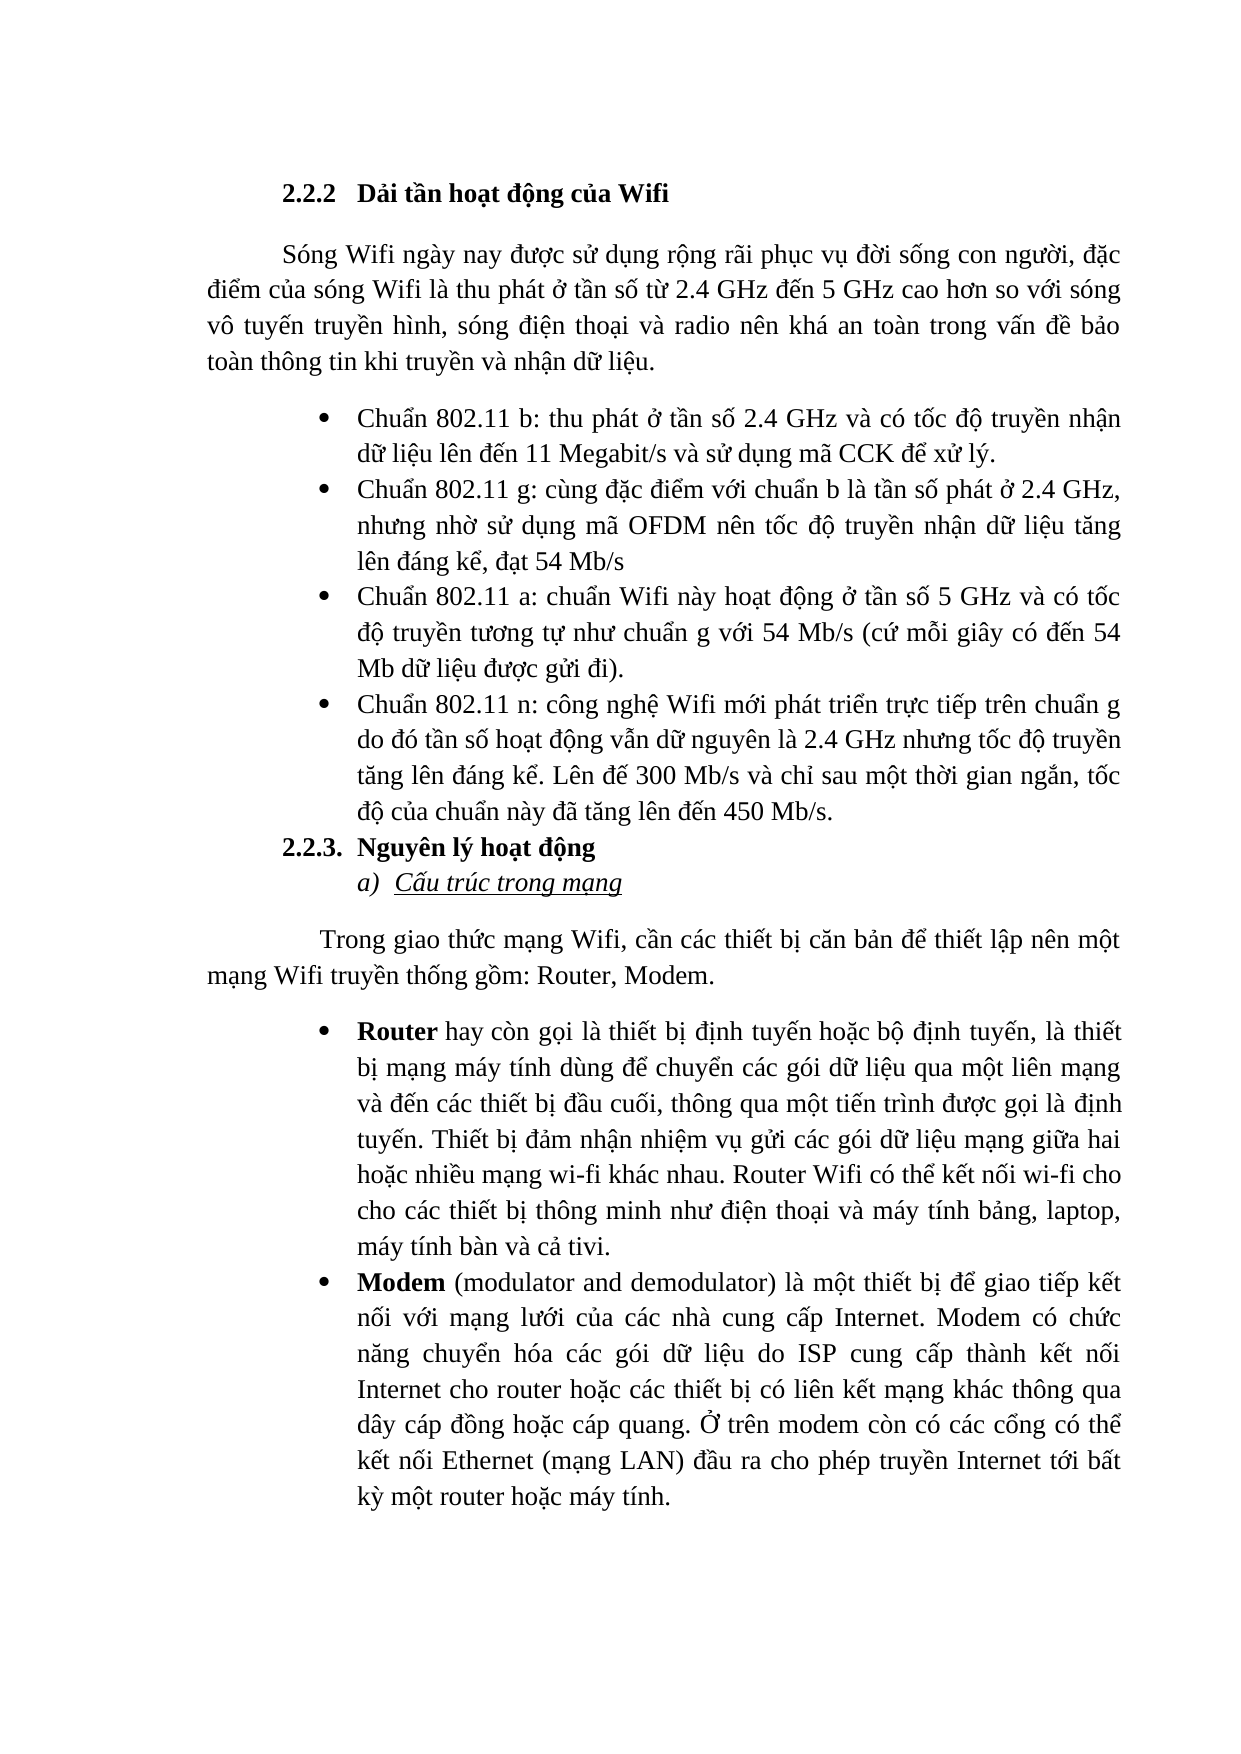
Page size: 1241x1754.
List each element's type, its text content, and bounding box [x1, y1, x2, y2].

list Modem (modulator and demodulator) là một thiết bị để giao tiếp kết nối với mạng lưới của các nhà cung cấp Internet. Modem có chức năng chuyển hóa các gói dữ liệu do ISP cung cấp thành kết nối Internet cho router hoặc các thiết bị có liên kết mạng khác thông qua dây cáp đồng hoặc cáp quang. Ở trên modem còn có các cổng có thể kết nối Ethernet (mạng LAN) đầu ra cho phép truyền Internet tới bất kỳ một router hoặc máy tính. [319, 1266, 1122, 1511]
list Chuẩn 802.11 g: cùng đặc điểm với chuẩn b là tần số phát ở 2.4 GHz, nhưng nhờ sử dụng mã OFDM nên tốc độ truyền nhận dữ liệu tăng lên đáng kể, đạt 54 Mb/s [319, 473, 1122, 576]
list Chuẩn 802.11 a: chuẩn Wifi này hoạt động ở tần số 5 GHz và có tốc độ truyền tương tự như chuẩn g với 54 Mb/s (cứ mỗi giây có đến 54 Mb dữ liệu được gửi đi). [319, 581, 1122, 683]
list Chuẩn 802.11 b: thu phát ở tần số 2.4 GHz và có tốc độ truyền nhận dữ liệu lên đến 11 Megabit/s và sử dụng mã CCK để xử lý. [319, 402, 1122, 469]
list Cấu trúc trong mạng [357, 867, 1122, 898]
list Router hay còn gọi là thiết bị định tuyến hoặc bộ định tuyến, là thiết bị mạng máy tính dùng để chuyển các gói dữ liệu qua một liên mạng và đến các thiết bị đầu cuối, thông qua một tiến trình được gọi là định tuyến. Thiết bị đảm nhận nhiệm vụ gửi các gói dữ liệu mạng giữa hai hoặc nhiều mạng wi-fi khác nhau. Router Wifi có thể kết nối wi-fi cho cho các thiết bị thông minh như điện thoại và máy tính bảng, laptop, máy tính bàn và cả tivi. [319, 1015, 1122, 1261]
list Nguyên lý hoạt động [282, 831, 1122, 862]
text Trong giao thức mạng Wifi, cần các thiết bị căn bản để thiết lập nên một mạng Wifi truyền thống gồm: Router, Modem. [207, 923, 1122, 990]
text Sóng Wifi ngày nay được sử dụng rộng rãi phục vụ đời sống con người, đặc điểm của sóng Wifi là thu phát ở tần số từ 2.4 GHz đến 5 GHz cao hơn so với sóng vô tuyến truyền hình, sóng điện thoại và radio nên khá an toàn trong vấn đề bảo toàn thông tin khi truyền và nhận dữ liệu. [207, 238, 1122, 376]
subtitle 2.2.2 Dải tần hoạt động của Wifi [207, 177, 1122, 208]
list Chuẩn 802.11 n: công nghệ Wifi mới phát triển trực tiếp trên chuẩn g do đó tần số hoạt động vẫn dữ nguyên là 2.4 GHz nhưng tốc độ truyền tăng lên đáng kể. Lên đế 300 Mb/s và chỉ sau một thời gian ngắn, tốc độ của chuẩn này đã tăng lên đến 450 Mb/s. [319, 688, 1122, 826]
